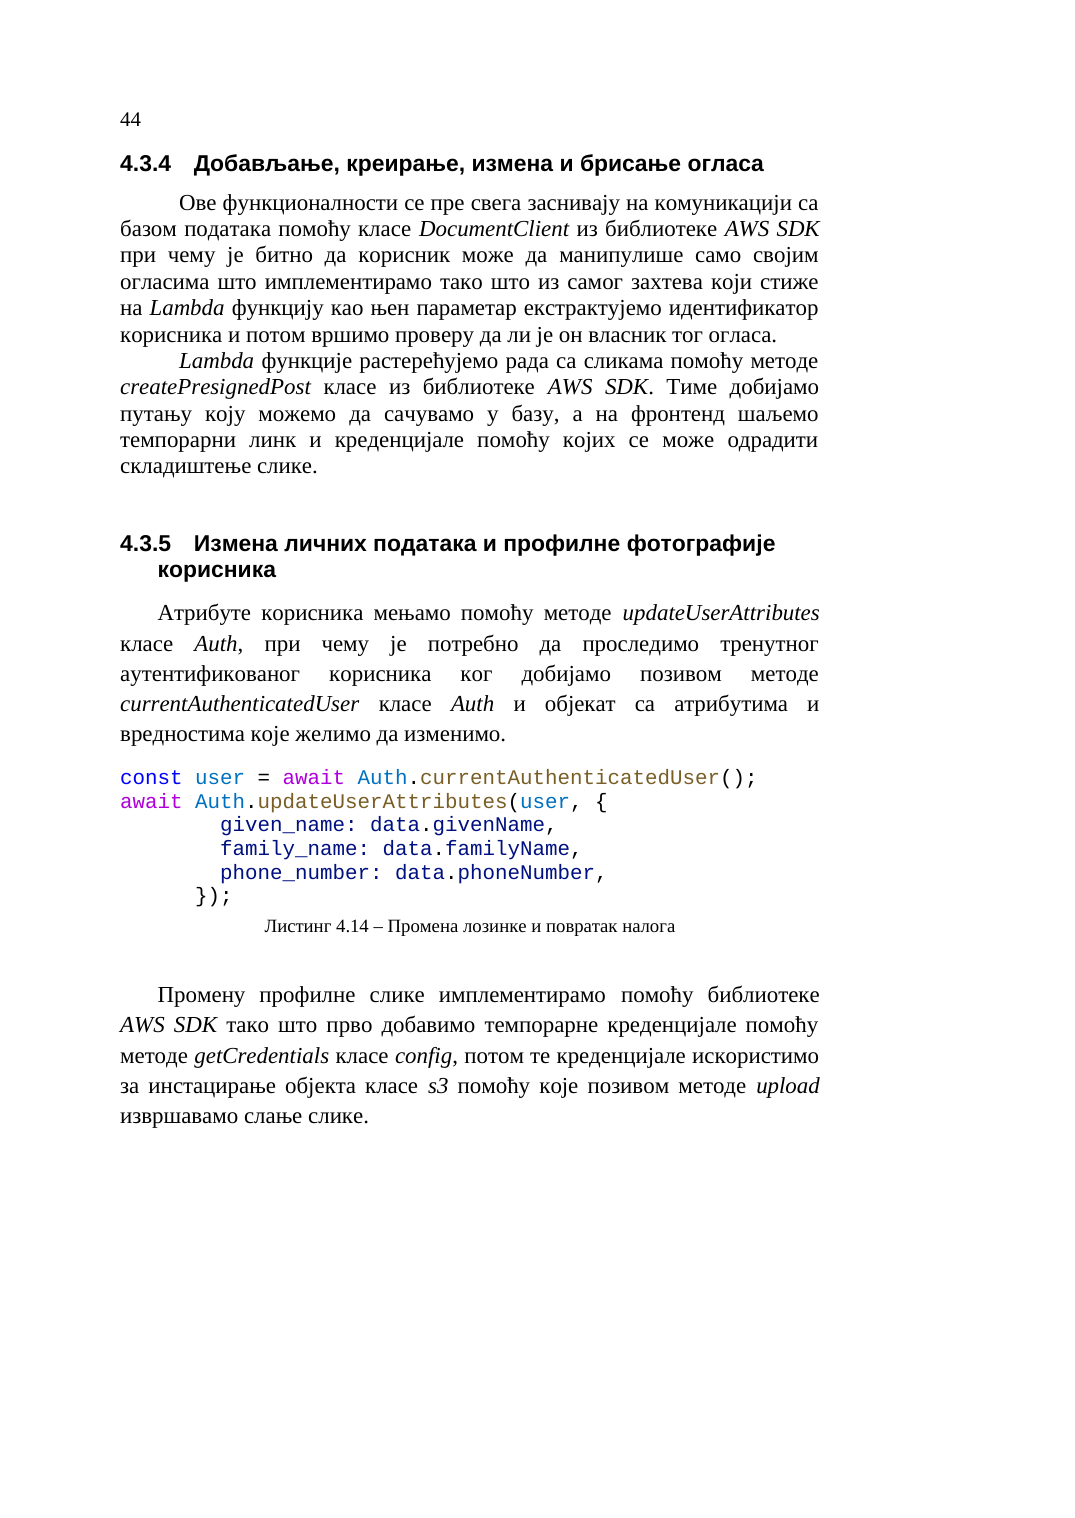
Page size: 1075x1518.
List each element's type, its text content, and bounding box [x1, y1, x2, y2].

text }); [120, 885, 820, 909]
text given_name: data.givenName, [120, 814, 820, 838]
text Промену профилне слике имплементирамо помоћу библиотеке AWS SDK тако што прво добавимо темпорарне креденцијале помоћу методе getCredentials класе config, потом те креденцијале искористимо за инстацирање објекта класе s3 помоћу које позивом методе upload извршавамо слање слике. [120, 981, 820, 1128]
text await Auth.updateUserAttributes(user, { [120, 791, 820, 814]
text family_name: data.familyName, [120, 838, 820, 862]
text Атрибуте корисника мењамо помоћу методе updateUserAttributes класе Auth, при чему је потребно да проследимо тренутног аутентификованог корисника ког добијамо позивом методе currentAuthenticatedUser класе Auth и објекат са атрибутима и вредностима које желимо да изменимо. [120, 599, 820, 747]
text Листинг 4.14 – Промена лозинке и повратак налога [120, 915, 820, 937]
subtitle Измена личних података и профилне фотографије корисникa [120, 530, 820, 583]
subtitle Добављање, креирање, измена и брисање огласa [120, 150, 820, 176]
text const user = await Auth.currentAuthenticatedUser(); [120, 767, 820, 791]
text Lambda функције растерећујемо рада са сликама помоћу методе createPresignedPost класе из библиотеке AWS SDK. Тиме добијамо путању коју можемо да сачувамо у базу, а на фронтенд шаљемо темпорарни линк и креденцијале помоћу којих се може одрадити складиштење слике. [120, 347, 820, 479]
text phone_number: data.phoneNumber, [120, 862, 820, 885]
